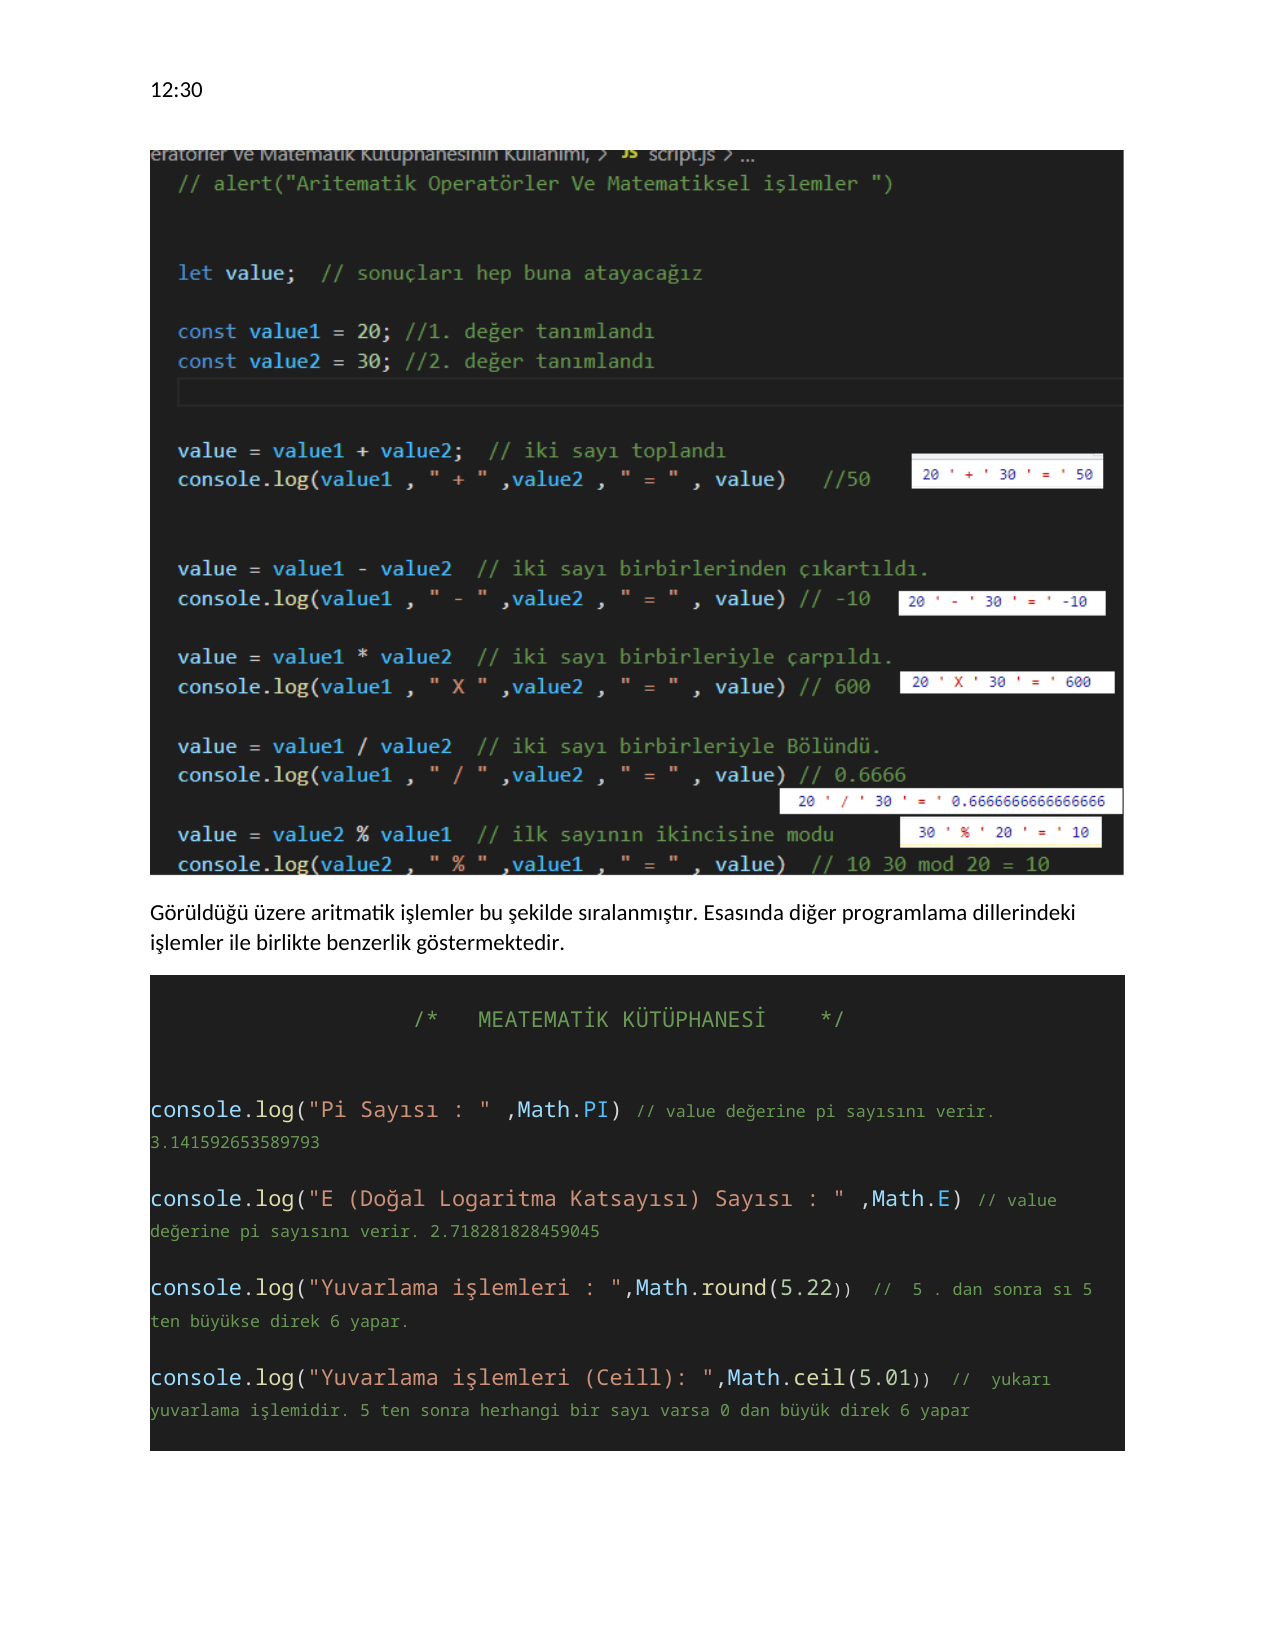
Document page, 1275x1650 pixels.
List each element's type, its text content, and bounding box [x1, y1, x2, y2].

text /* MEATEMATİK KÜTÜPHANESİ */ [150, 1004, 1125, 1034]
text console.log("Yuvarlama işlemleri : ",Math.round(5.22)) // 5 . dan sonra sı 5 ten büyükse direk 6 yapar. [150, 1272, 1125, 1332]
text Görüldüğü üzere aritmatik işlemler bu şekilde sıralanmıştır. Esasında diğer programlama dillerindeki işlemler ile birlikte benzerlik göstermektedir. [150, 898, 1125, 956]
text console.log("Pi Sayısı : " ,Math.PI) // value değerine pi sayısını verir. 3.141592653589793 [150, 1094, 1125, 1153]
text console.log("E (Doğal Logaritma Katsayısı) Sayısı : " ,Math.E) // value değerine pi sayısını verir. 2.718281828459045 [150, 1183, 1125, 1243]
picture [150, 150, 1124, 879]
text console.log("Yuvarlama işlemleri (Ceill): ",Math.ceil(5.01)) // yukarı yuvarlama işlemidir. 5 ten sonra herhangi bir sayı varsa 0 dan büyük direk 6 yapar [150, 1362, 1125, 1421]
